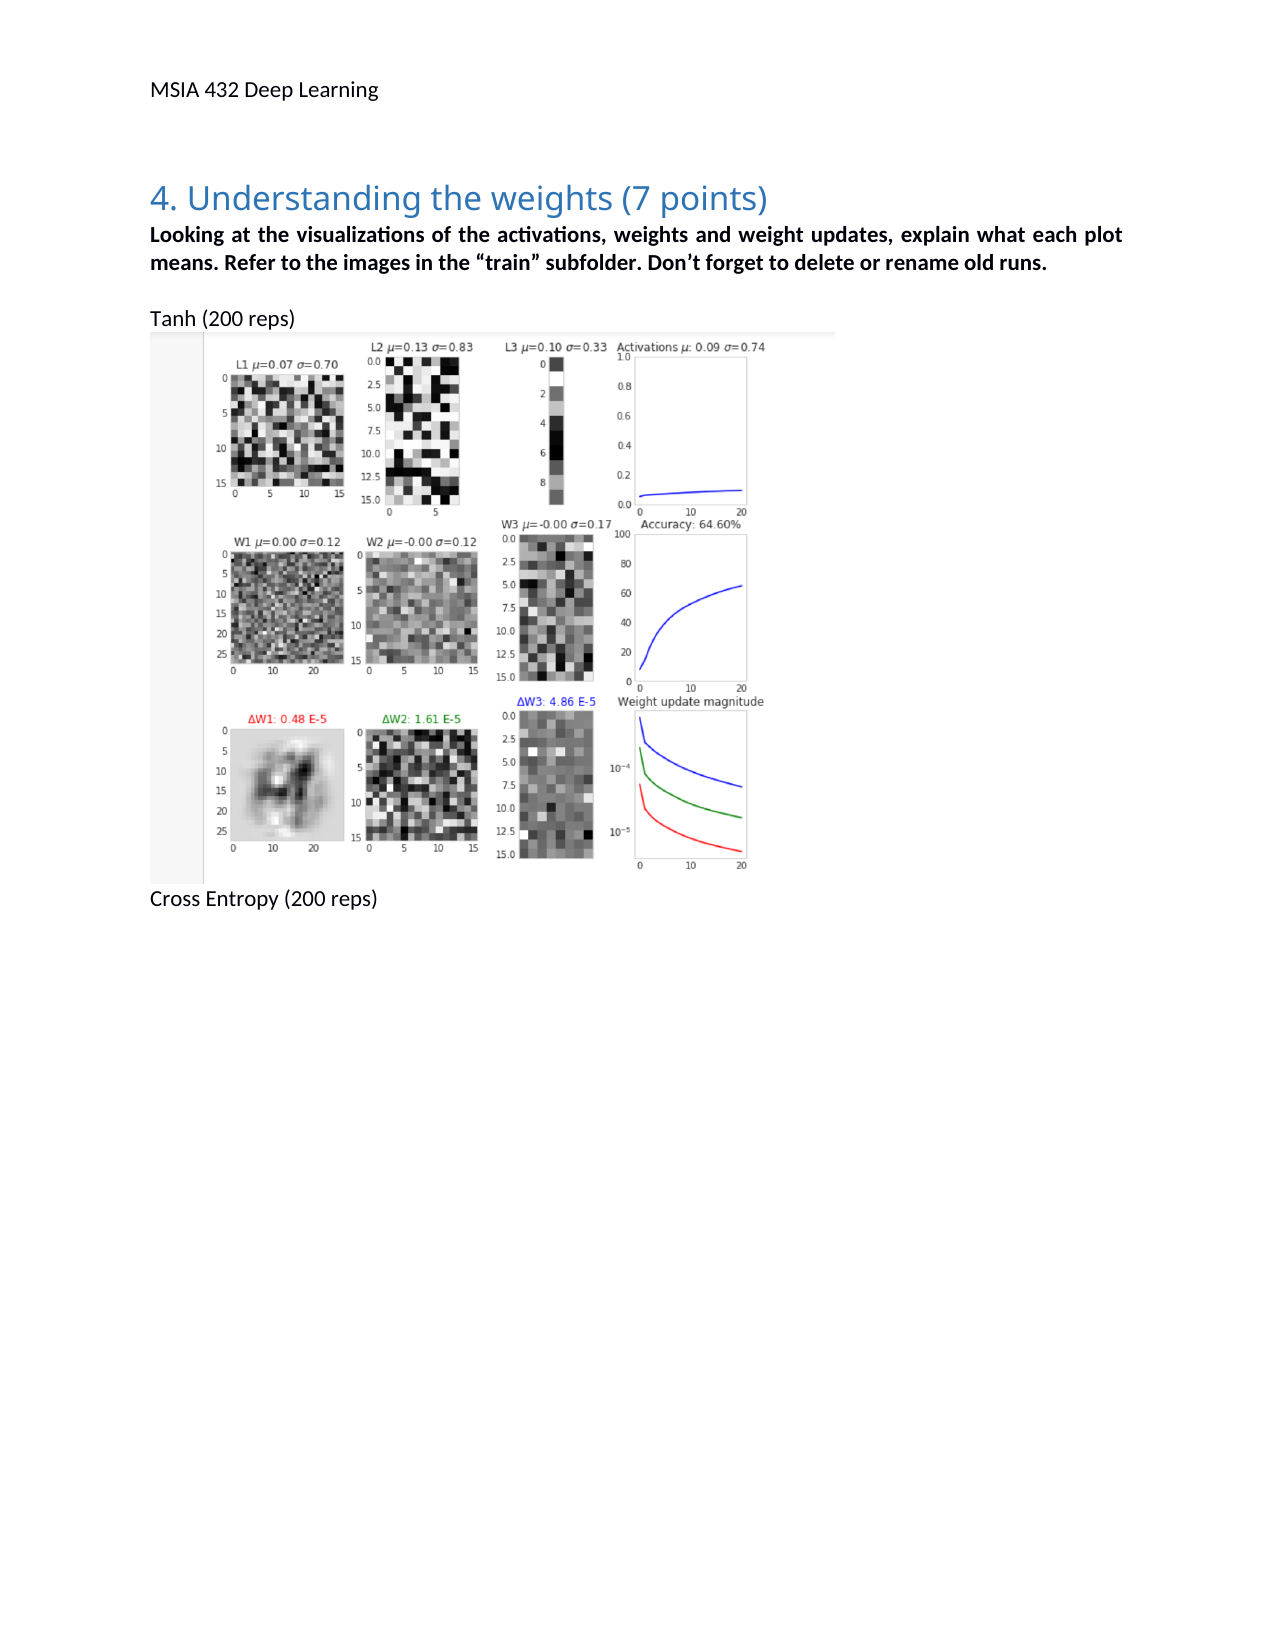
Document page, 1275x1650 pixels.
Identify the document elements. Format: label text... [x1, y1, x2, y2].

picture [150, 332, 836, 884]
text Tanh (200 reps) [150, 304, 1125, 332]
subtitle 4. Understanding the weights (7 points) [150, 175, 1125, 220]
text Cross Entropy (200 reps) [150, 884, 1125, 912]
text Looking at the visualizations of the activations, weights and weight updates, explain what each plot means. Refer to the images in the “train” subfolder. Don’t forget to delete or rename old runs. [150, 220, 1125, 276]
